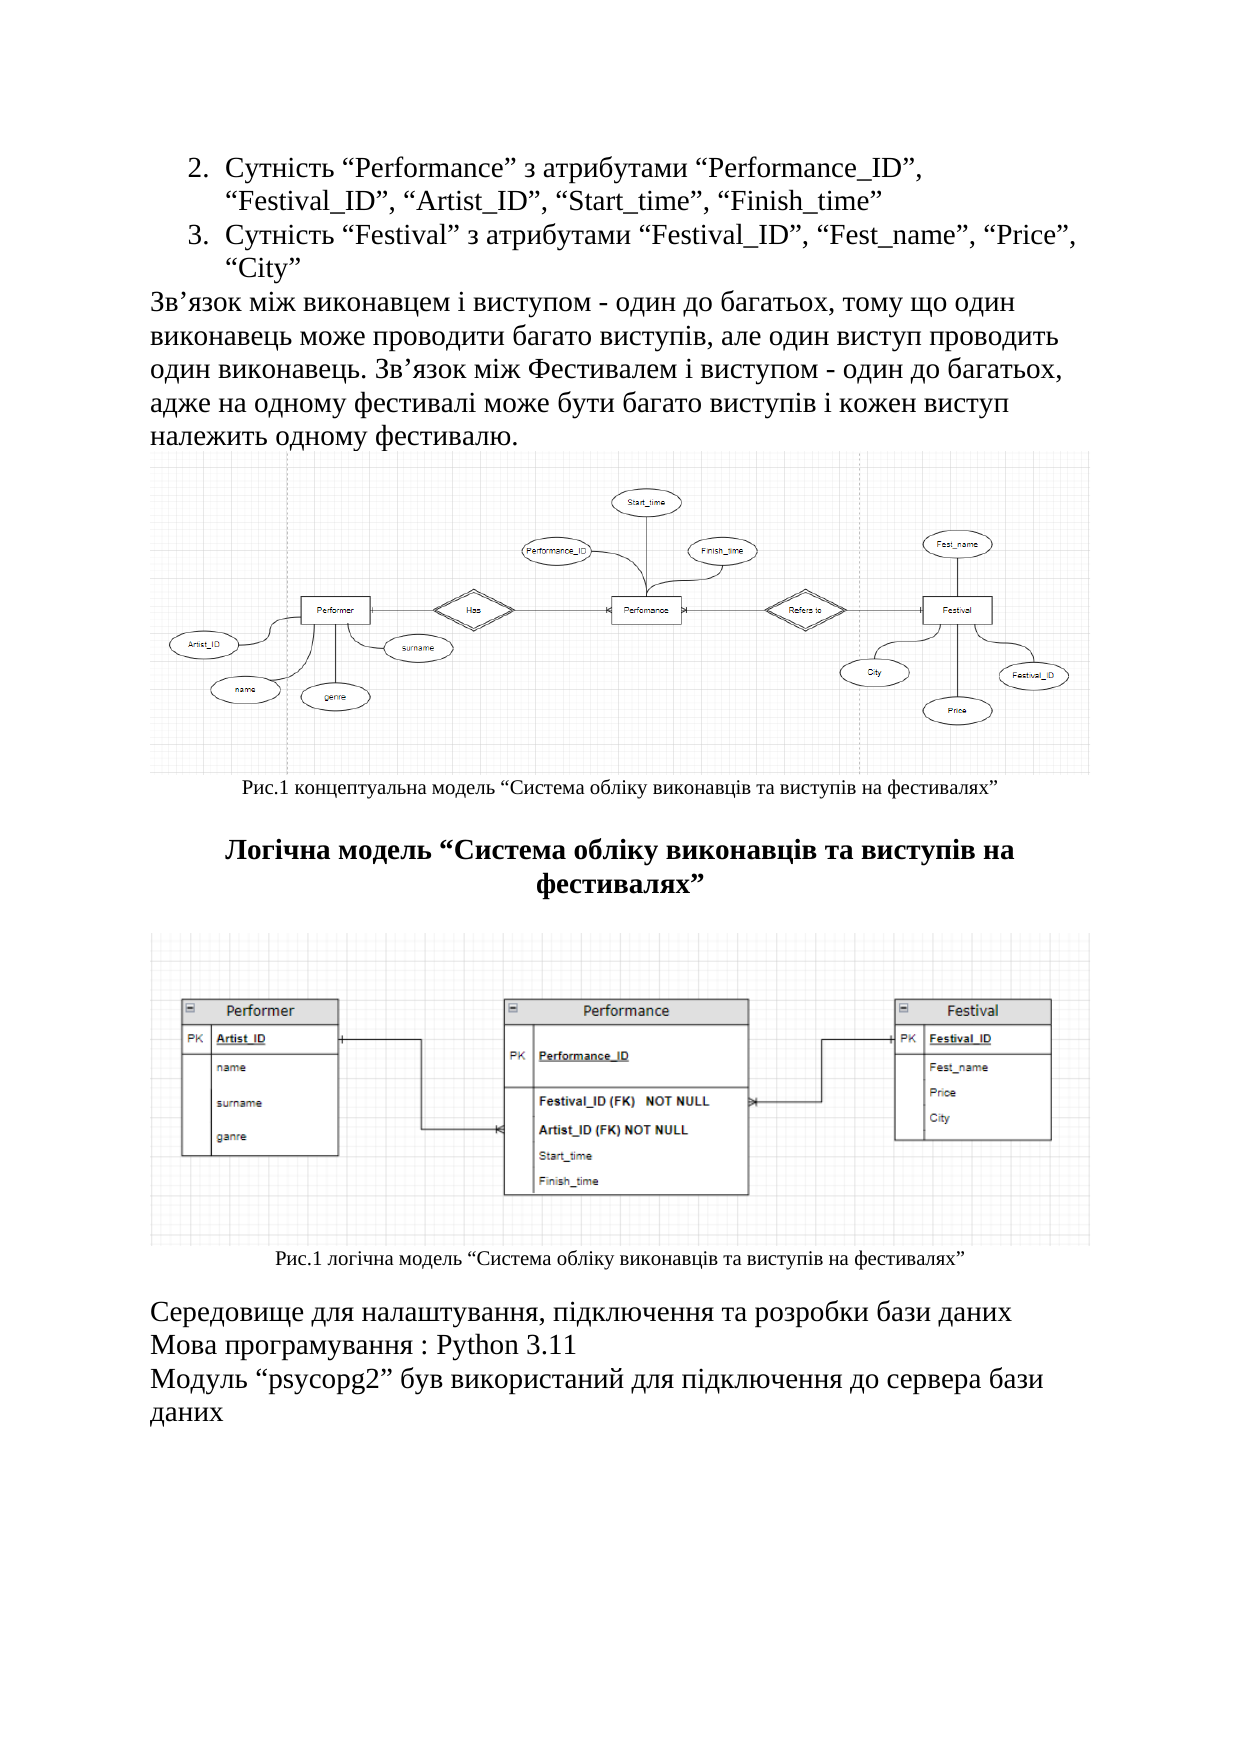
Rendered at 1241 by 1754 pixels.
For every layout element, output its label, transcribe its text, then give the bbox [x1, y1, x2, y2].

list Сутність “Performance” з атрибутами “Performance_ID”, “Festival_ID”, “Artist_ID”, “Start_time”, “Finish_time” [187, 150, 1090, 217]
list Сутність “Festival” з атрибутами “Festival_ID”, “Fest_name”, “Price”, “City” [187, 217, 1090, 284]
text Модуль “psycopg2” був використаний для підключення до сервера бази даних [150, 1361, 1090, 1428]
text Мова програмування : Python 3.11 [150, 1327, 1090, 1361]
text Логічна модель “Система обліку виконавців та виступів на фестивалях” [150, 832, 1090, 899]
text Рис.1 логічна модель “Система обліку виконавців та виступів на фестивалях” [150, 1246, 1090, 1269]
text Зв’язок між виконавцем і виступом - один до багатьох, тому що один виконавець може проводити багато виступів, але один виступ проводить один виконавець. Зв’язок між Фестивалем і виступом - один до багатьох, адже на одному фестивалі може бути багато виступів і кожен виступ належить одному фестивалю. [150, 284, 1090, 451]
text Рис.1 концептуальна модель “Система обліку виконавців та виступів на фестивалях” [150, 775, 1090, 799]
picture [150, 933, 1091, 1246]
text Середовище для налаштування, підключення та розробки бази даних [150, 1294, 1090, 1327]
picture [150, 451, 1091, 775]
